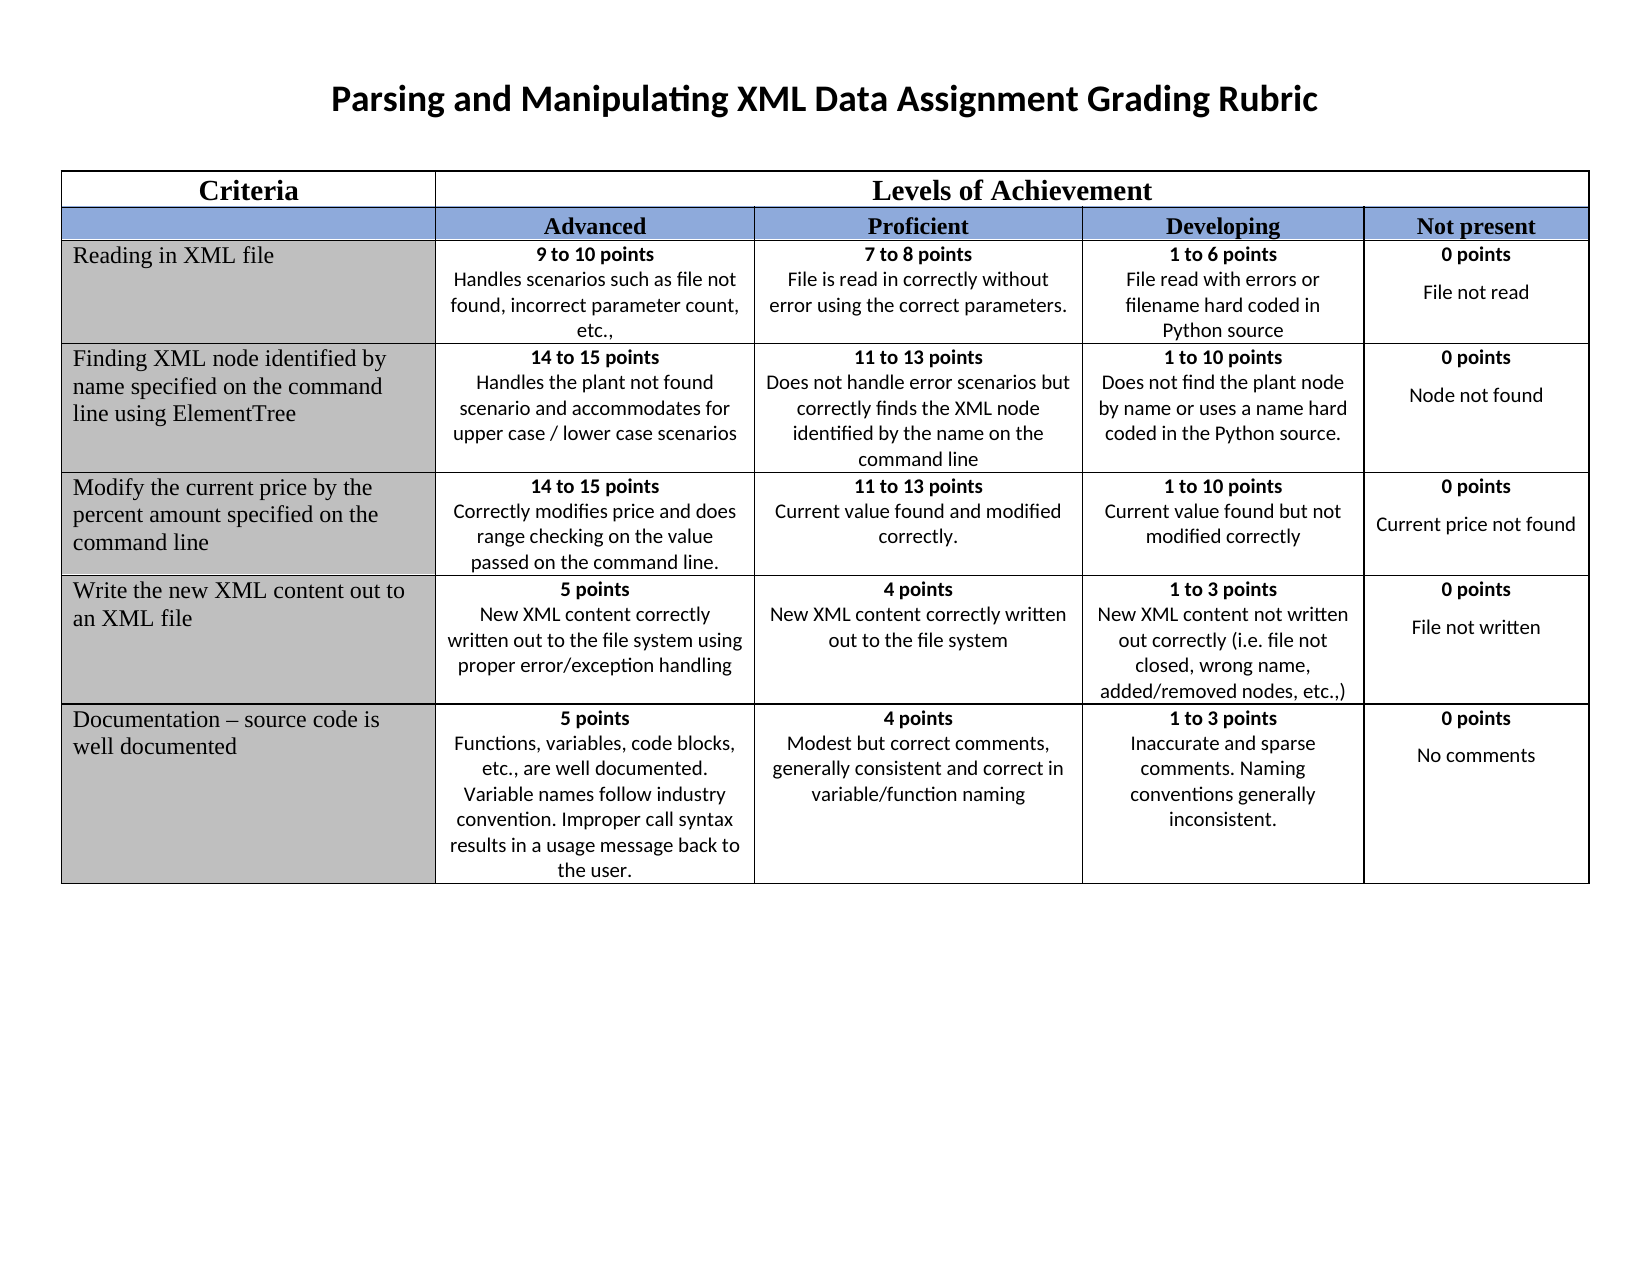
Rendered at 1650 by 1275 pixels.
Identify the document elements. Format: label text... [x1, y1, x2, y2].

table_cell [62, 208, 435, 239]
table_cell 1 to 10 points Does not find the plant node by name or uses a name hard coded in the Python source. [1083, 344, 1363, 471]
table_cell Write the new XML content out to an XML file [62, 576, 435, 703]
table_cell Not present [1365, 208, 1588, 239]
table_cell 1 to 3 points Inaccurate and sparse comments. Naming conventions generally inconsistent. [1083, 705, 1363, 883]
table_cell 0 points Node not found [1365, 344, 1588, 471]
table_cell 5 points New XML content correctly written out to the file system using proper error/exception handling [436, 576, 754, 703]
table_cell 0 points File not written [1365, 576, 1588, 703]
table_cell 14 to 15 points Handles the plant not found scenario and accommodates for upper case / lower case scenarios [436, 344, 754, 471]
table_cell 1 to 6 points File read with errors or filename hard coded in Python source [1083, 241, 1363, 343]
table_cell Finding XML node identified by name specified on the command line using ElementTree [62, 344, 435, 471]
table_cell 1 to 10 points Current value found but not modified correctly [1083, 473, 1363, 574]
table_cell 5 points Functions, variables, code blocks, etc., are well documented. Variable names follow industry convention. Improper call syntax results in a usage message back to the user. [436, 705, 754, 883]
table_cell 0 points Current price not found [1365, 473, 1588, 574]
table_cell 1 to 3 points New XML content not written out correctly (i.e. file not closed, wrong name, added/removed nodes, etc.,) [1083, 576, 1363, 703]
table_cell 7 to 8 points File is read in correctly without error using the correct parameters. [755, 241, 1082, 343]
table_cell Proficient [755, 208, 1082, 239]
table_cell Documentation – source code is well documented [62, 705, 435, 883]
table_cell 14 to 15 points Correctly modifies price and does range checking on the value passed on the command line. [436, 473, 754, 574]
table_cell 0 points No comments [1365, 705, 1588, 883]
table_cell 9 to 10 points Handles scenarios such as file not found, incorrect parameter count, etc., [436, 241, 754, 343]
table_cell 11 to 13 points Does not handle error scenarios but correctly finds the XML node identified by the name on the command line [755, 344, 1082, 471]
table_cell 4 points New XML content correctly written out to the file system [755, 576, 1082, 703]
text Parsing and Manipulating XML Data Assignment Grading Rubric [75, 75, 1575, 121]
table_cell 4 points Modest but correct comments, generally consistent and correct in variable/function naming [755, 705, 1082, 883]
table_cell 0 points File not read [1365, 241, 1588, 343]
table_header Levels of Achievement [436, 172, 1588, 206]
table_cell Reading in XML file [62, 241, 435, 343]
table_cell Developing [1083, 208, 1363, 239]
table_cell 11 to 13 points Current value found and modified correctly. [755, 473, 1082, 574]
table_header Criteria [62, 172, 435, 206]
table_cell Advanced [436, 208, 754, 239]
table_cell Modify the current price by the percent amount specified on the command line [62, 473, 435, 574]
